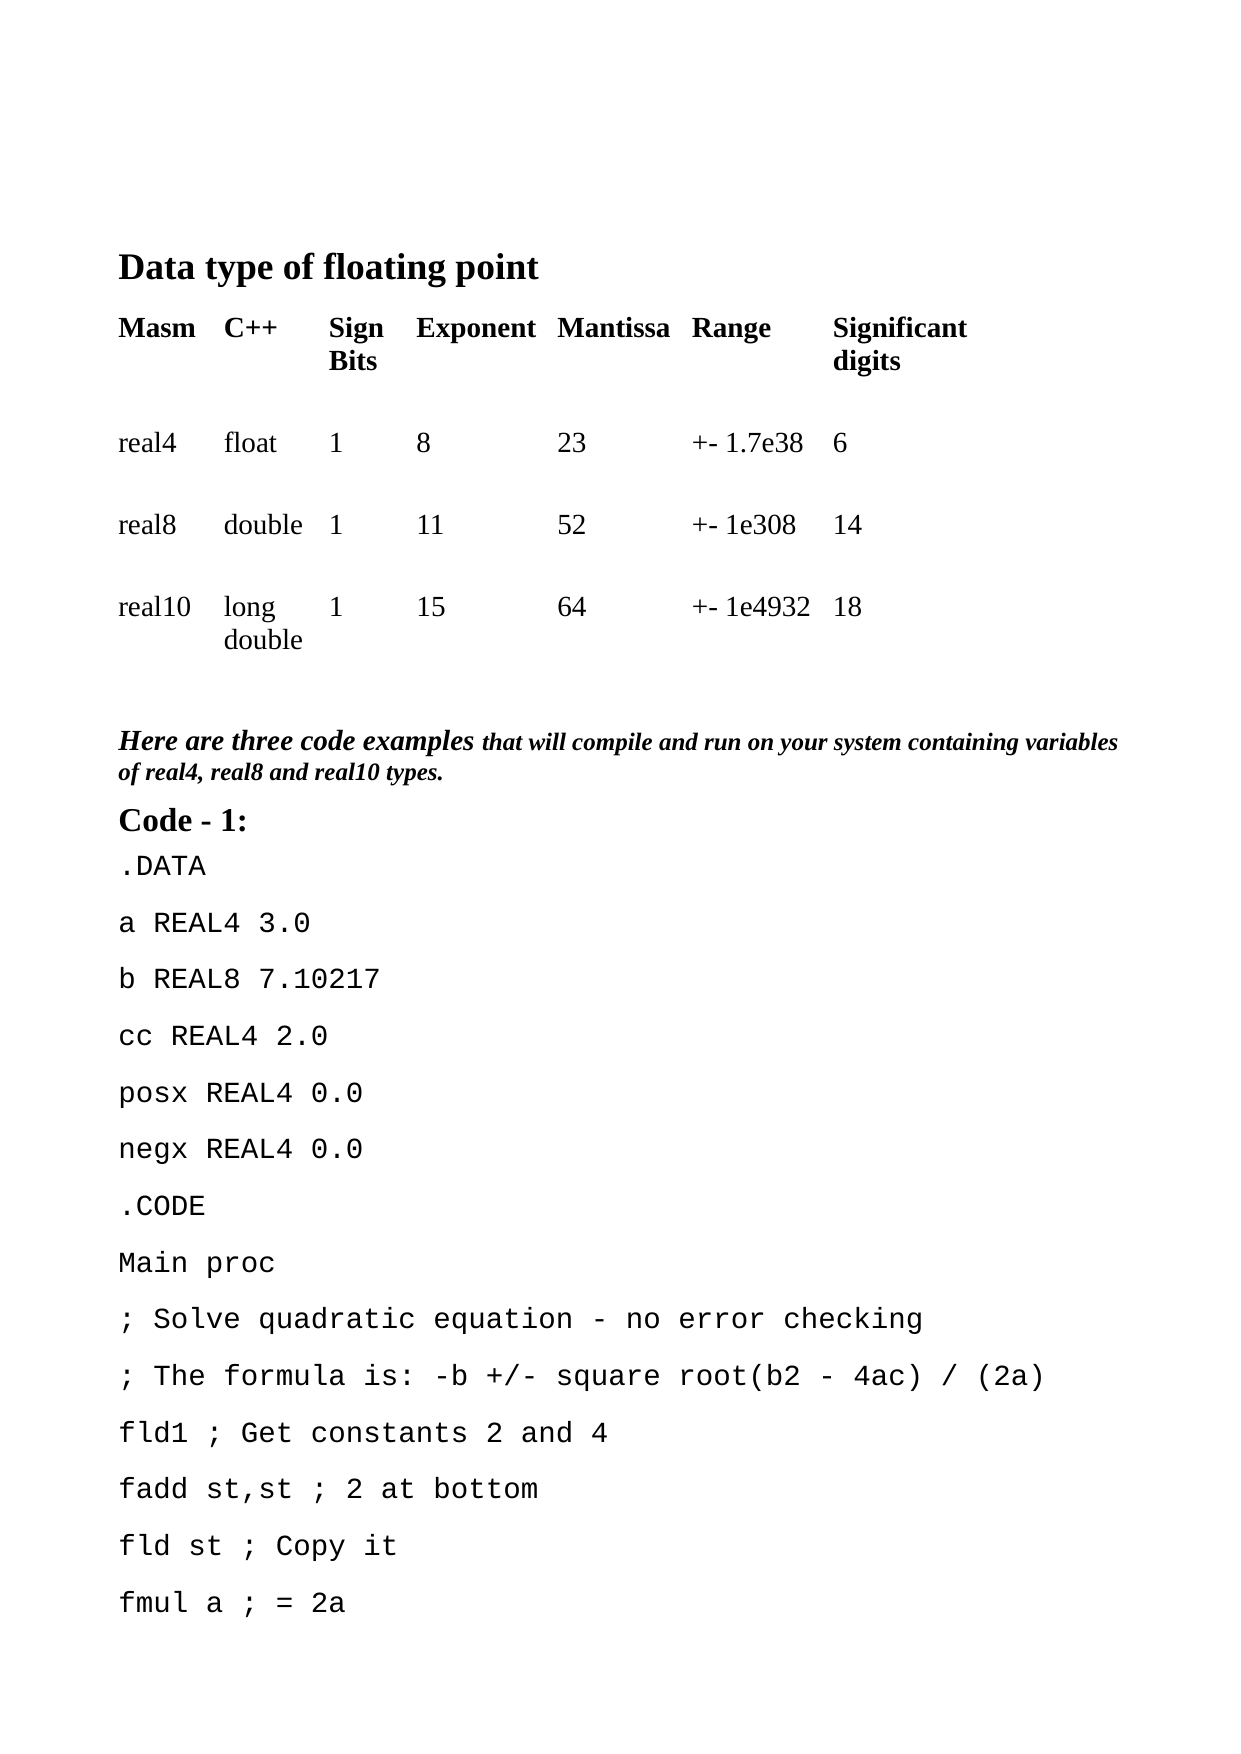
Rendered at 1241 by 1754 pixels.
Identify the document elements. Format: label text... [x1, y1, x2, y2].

table_cell 14 [823, 498, 981, 579]
table_cell 64 [548, 579, 682, 694]
text .CODE [118, 1191, 1122, 1224]
subtitle Code - 1: [118, 800, 1122, 838]
table_cell 18 [823, 579, 981, 694]
table_header Range [682, 300, 823, 416]
table_cell +- 1e4932 [682, 579, 823, 694]
table_header C++ [214, 300, 319, 416]
table_cell real10 [109, 579, 214, 694]
text negx REAL4 0.0 [118, 1134, 1122, 1167]
table_cell 15 [407, 579, 548, 694]
table_cell real8 [109, 498, 214, 579]
table_header Masm [109, 300, 214, 416]
text fld st ; Copy it [118, 1531, 1122, 1564]
table_cell 8 [407, 416, 548, 497]
text cc REAL4 2.0 [118, 1021, 1122, 1054]
text ; Solve quadratic equation - no error checking [118, 1304, 1122, 1337]
text b REAL8 7.10217 [118, 964, 1122, 997]
text fld1 ; Get constants 2 and 4 [118, 1418, 1122, 1451]
table_cell long double [214, 579, 319, 694]
text ; The formula is: -b +/- square root(b2 - 4ac) / (2a) [118, 1361, 1122, 1394]
text Here are three code examples that will compile and run on your system containing variables of real4, real8 and real10 types. [118, 723, 1122, 786]
text .DATA [118, 851, 1122, 884]
table_cell 52 [548, 498, 682, 579]
table_header Significant digits [823, 300, 981, 416]
table_header Mantissa [548, 300, 682, 416]
table_cell 6 [823, 416, 981, 497]
text Main proc [118, 1248, 1122, 1281]
table_cell 23 [548, 416, 682, 497]
table_cell 11 [407, 498, 548, 579]
text fadd st,st ; 2 at bottom [118, 1474, 1122, 1507]
subtitle Data type of floating point [118, 245, 1122, 288]
table_header Exponent [407, 300, 548, 416]
text posx REAL4 0.0 [118, 1078, 1122, 1111]
table_cell +- 1.7e38 [682, 416, 823, 497]
table_cell 1 [319, 416, 407, 497]
table_cell 1 [319, 498, 407, 579]
table_cell double [214, 498, 319, 579]
table_cell 1 [319, 579, 407, 694]
table_cell real4 [109, 416, 214, 497]
table_cell +- 1e308 [682, 498, 823, 579]
table_cell float [214, 416, 319, 497]
table_header Sign Bits [319, 300, 407, 416]
text fmul a ; = 2a [118, 1588, 1122, 1621]
text a REAL4 3.0 [118, 908, 1122, 941]
